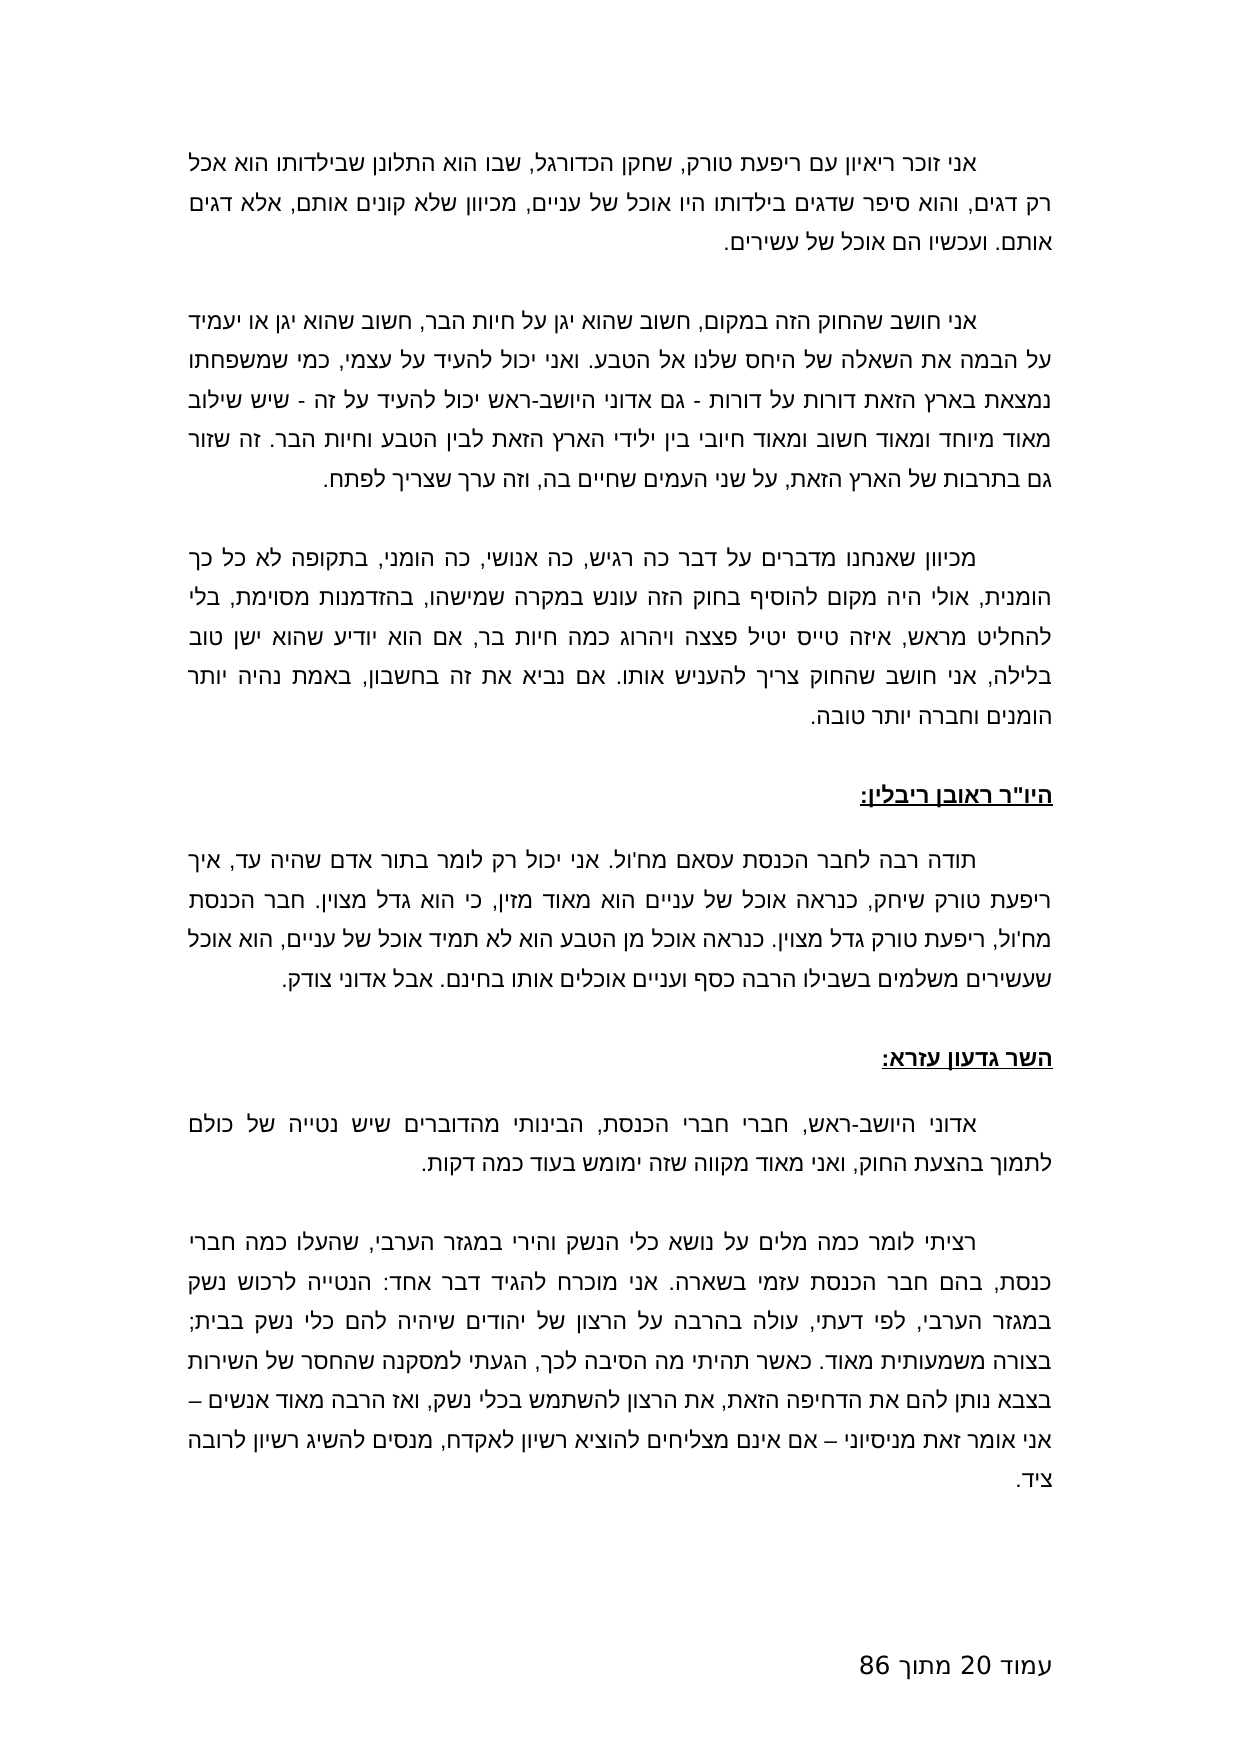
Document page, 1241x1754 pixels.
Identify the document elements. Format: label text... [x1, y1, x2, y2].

text היו"ר ראובן ריבלין: [187, 782, 1053, 808]
text אני זוכר ריאיון עם ריפעת טורק, שחקן הכדורגל, שבו הוא התלונן שבילדותו הוא אכל רק דגים, והוא סיפר שדגים בילדותו היו אוכל של עניים, מכיוון שלא קונים אותם, אלא דגים אותם. ועכשיו הם אוכל של עשירים. [187, 150, 1053, 255]
text אדוני היושב-ראש, חברי חברי הכנסת, הבינותי מהדוברים שיש נטייה של כולם לתמוך בהצעת החוק, ואני מאוד מקווה שזה ימומש בעוד כמה דקות. [187, 1111, 1053, 1177]
text אני חושב שהחוק הזה במקום, חשוב שהוא יגן על חיות הבר, חשוב שהוא יגן או יעמיד על הבמה את השאלה של היחס שלנו אל הטבע. ואני יכול להעיד על עצמי, כמי שמשפחתו נמצאת בארץ הזאת דורות על דורות - גם אדוני היושב-ראש יכול להעיד על זה - שיש שילוב מאוד מיוחד ומאוד חשוב ומאוד חיובי בין ילידי הארץ הזאת לבין הטבע וחיות הבר. זה שזור גם בתרבות של הארץ הזאת, על שני העמים שחיים בה, וזה ערך שצריך לפתח. [187, 308, 1053, 492]
text השר גדעון עזרא: [187, 1045, 1053, 1071]
text תודה רבה לחבר הכנסת עסאם מח'ול. אני יכול רק לומר בתור אדם שהיה עד, איך ריפעת טורק שיחק, כנראה אוכל של עניים הוא מאוד מזין, כי הוא גדל מצוין. חבר הכנסת מח'ול, ריפעת טורק גדל מצוין. כנראה אוכל מן הטבע הוא לא תמיד אוכל של עניים, הוא אוכל שעשירים משלמים בשבילו הרבה כסף ועניים אוכלים אותו בחינם. אבל אדוני צודק. [187, 847, 1053, 992]
text מכיוון שאנחנו מדברים על דבר כה רגיש, כה אנושי, כה הומני, בתקופה לא כל כך הומנית, אולי היה מקום להוסיף בחוק הזה עונש במקרה שמישהו, בהזדמנות מסוימת, בלי להחליט מראש, איזה טייס יטיל פצצה ויהרוג כמה חיות בר, אם הוא יודיע שהוא ישן טוב בלילה, אני חושב שהחוק צריך להעניש אותו. אם נביא את זה בחשבון, באמת נהיה יותר הומנים וחברה יותר טובה. [187, 545, 1053, 729]
text רציתי לומר כמה מלים על נושא כלי הנשק והירי במגזר הערבי, שהעלו כמה חברי כנסת, בהם חבר הכנסת עזמי בשארה. אני מוכרח להגיד דבר אחד: הנטייה לרכוש נשק במגזר הערבי, לפי דעתי, עולה בהרבה על הרצון של יהודים שיהיה להם כלי נשק בבית; בצורה משמעותית מאוד. כאשר תהיתי מה הסיבה לכך, הגעתי למסקנה שהחסר של השירות בצבא נותן להם את הדחיפה הזאת, את הרצון להשתמש בכלי נשק, ואז הרבה מאוד אנשים – אני אומר זאת מניסיוני – אם אינם מצליחים להוציא רשיון לאקדח, מנסים להשיג רשיון לרובה ציד. [187, 1229, 1053, 1492]
